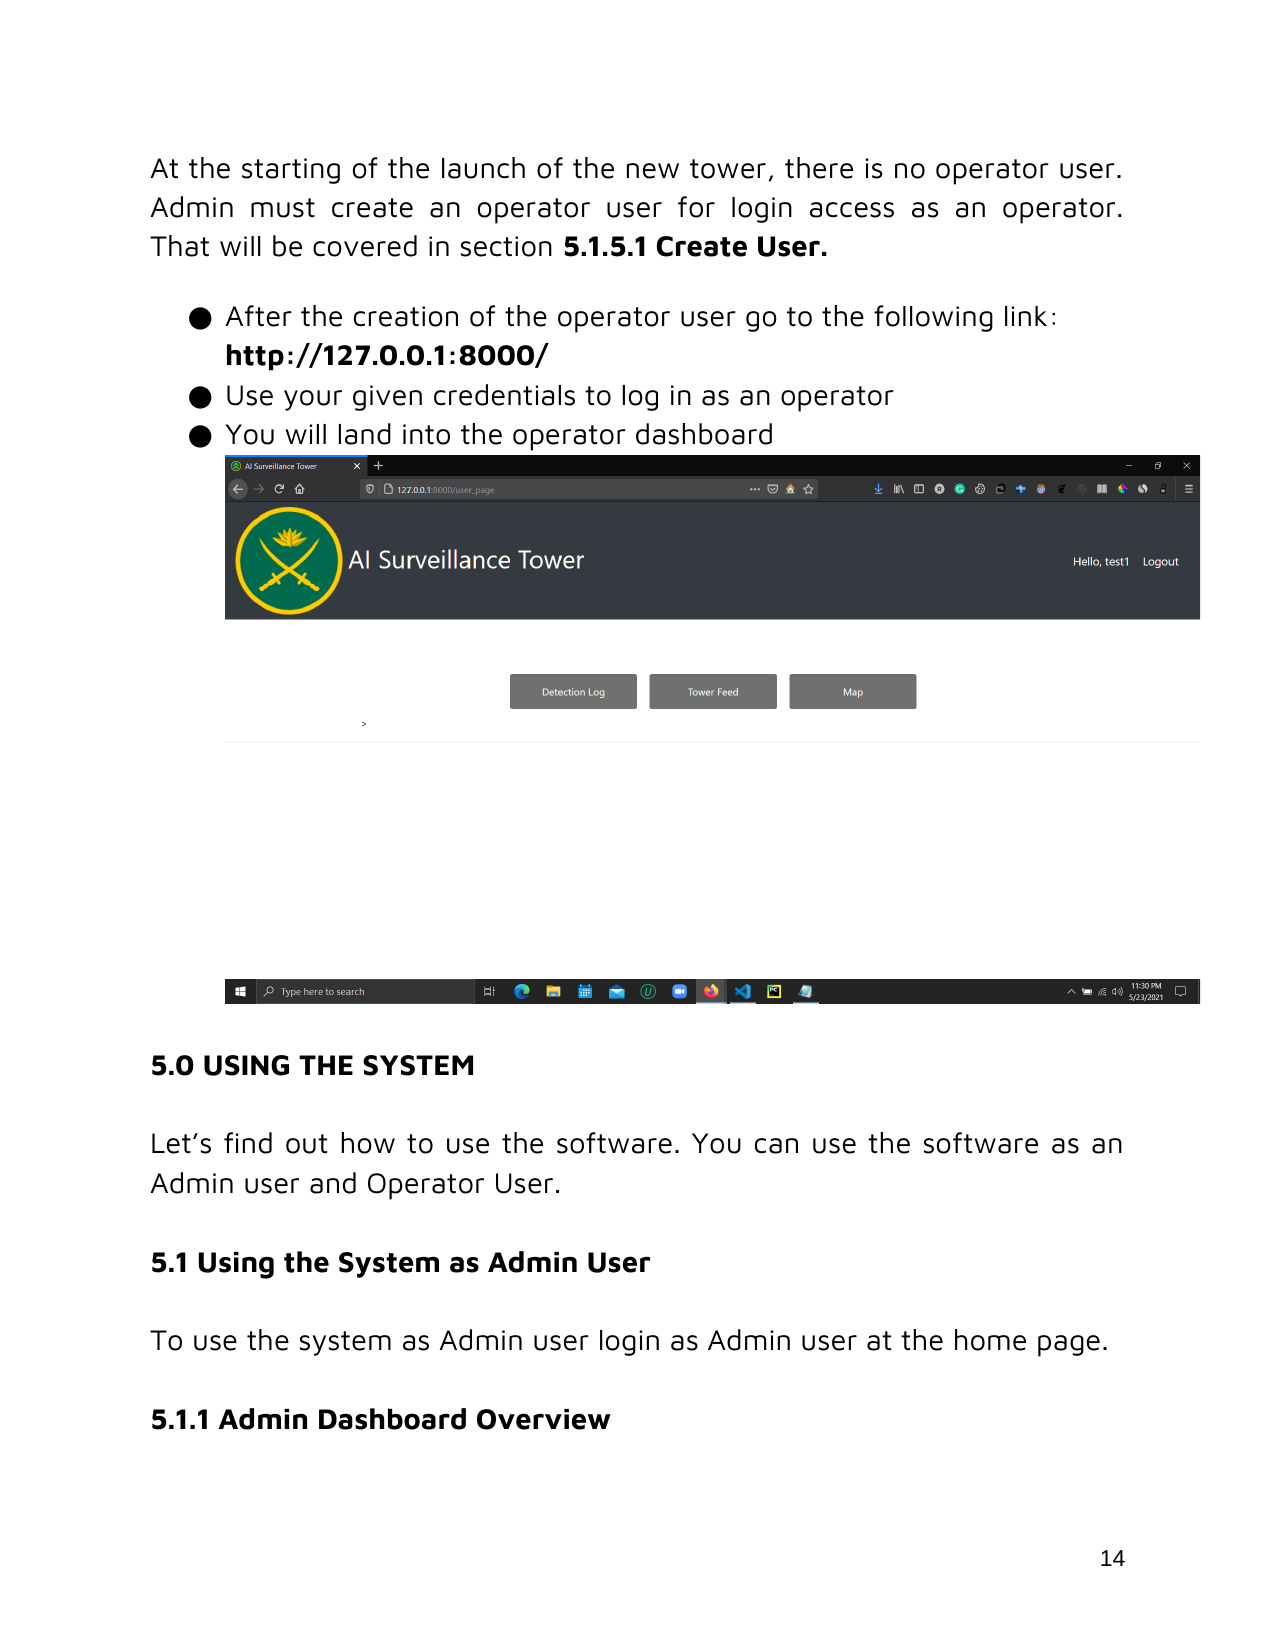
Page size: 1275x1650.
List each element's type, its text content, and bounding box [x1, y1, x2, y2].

text To use the system as Admin user login as Admin user at the home page. [150, 1323, 1125, 1357]
list Use your given credentials to log in as an operator [187, 377, 1125, 411]
text 5.1 Using the System as Admin User [150, 1244, 1125, 1278]
text At the starting of the launch of the new tower, there is no operator user. Admin must create an operator user for login access as an operator. That will be covered in section 5.1.5.1 Create User. [150, 150, 1125, 263]
text http://127.0.0.1:8000/ [150, 338, 1125, 372]
list After the creation of the operator user go to the following link: [187, 298, 1125, 333]
text 5.0 USING THE SYSTEM [150, 1047, 1125, 1081]
list You will land into the operator dashboard [187, 416, 1125, 451]
text 5.1.1 Admin Dashboard Overview [150, 1401, 1125, 1436]
text Let’s find out how to use the software. You can use the software as an Admin user and Operator User. [150, 1126, 1125, 1199]
picture [225, 455, 1200, 1004]
